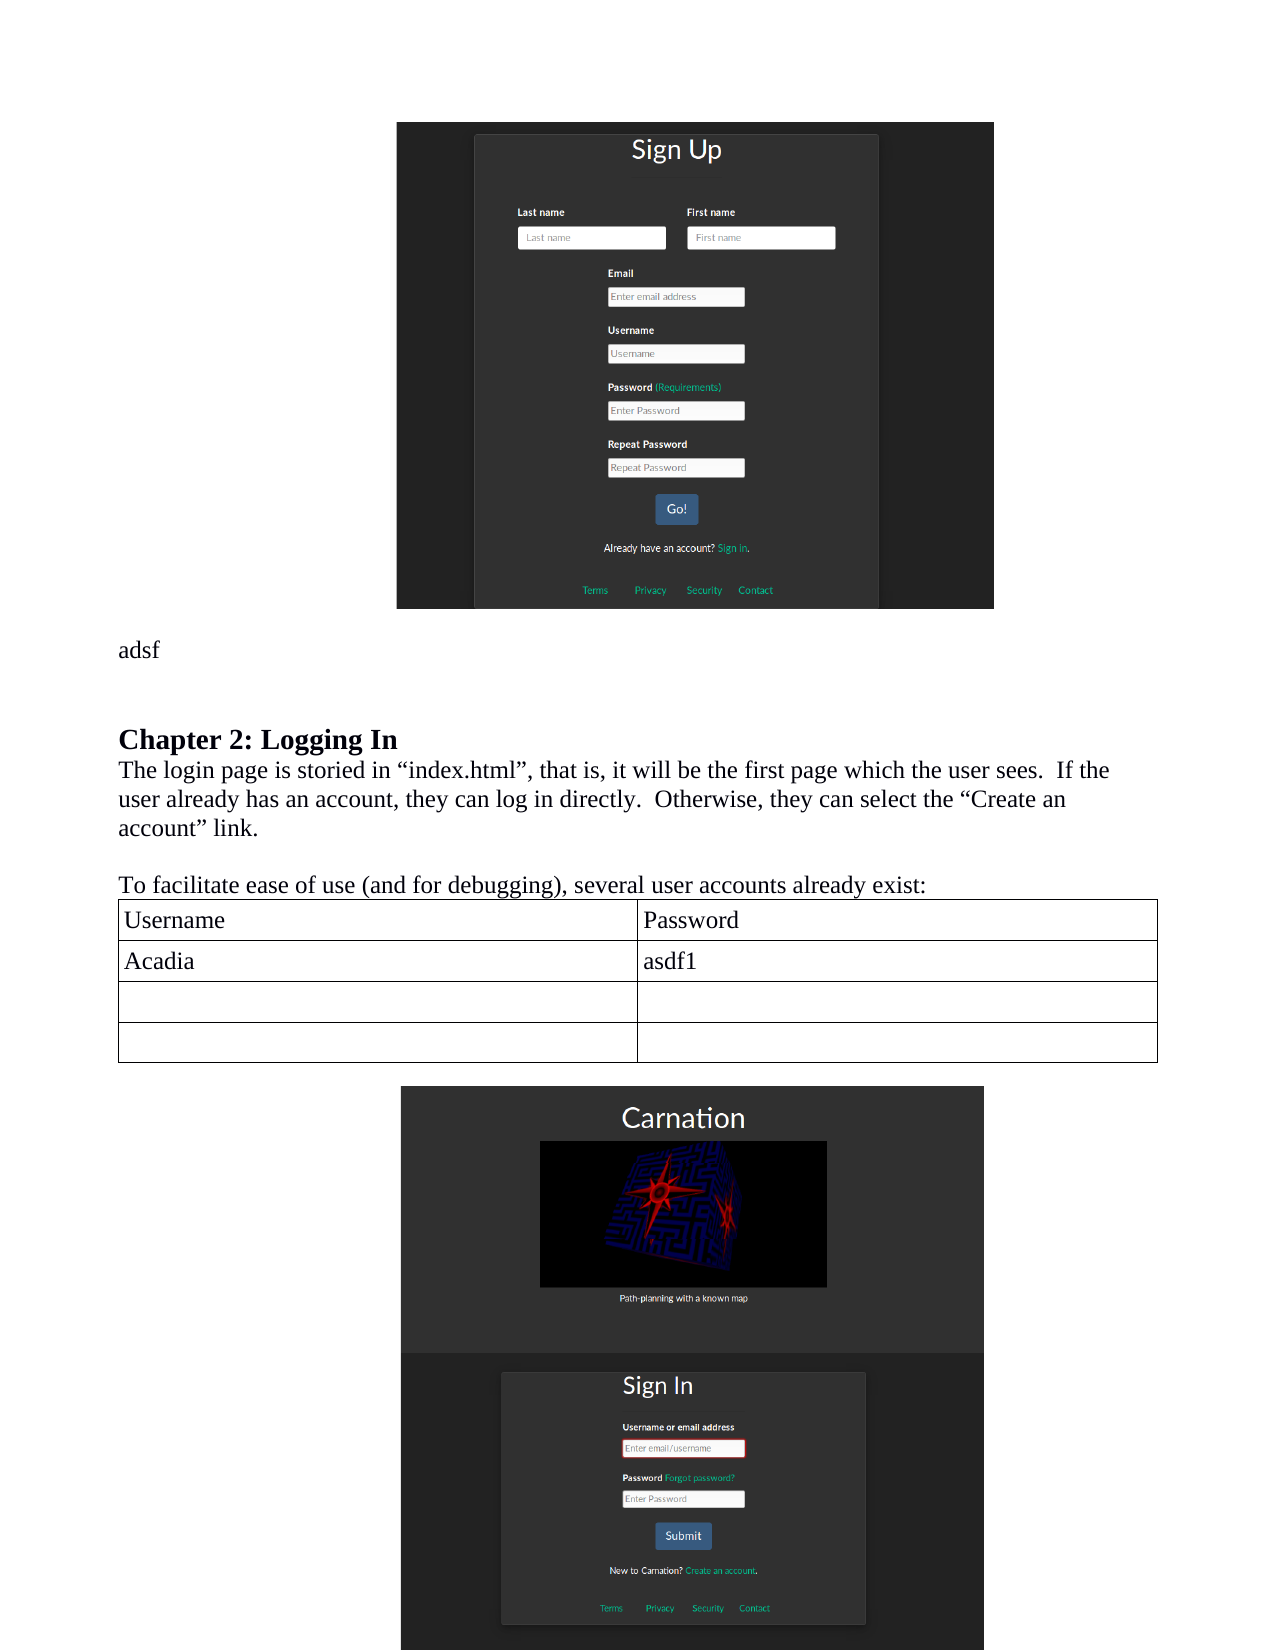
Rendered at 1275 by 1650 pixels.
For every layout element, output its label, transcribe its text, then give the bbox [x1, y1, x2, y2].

text adsf [118, 636, 1157, 664]
picture [400, 1086, 984, 1650]
table_header Username [119, 900, 637, 940]
table_cell [638, 982, 1157, 1021]
text Chapter 2: Logging In [118, 722, 1157, 755]
text The login page is storied in “index.html”, that is, it will be the first page which the user sees. If the user already has an account, they can log in directly. Otherwise, they can select the “Create an account” link. [118, 755, 1157, 842]
table_cell Acadia [119, 941, 637, 981]
table_header Password [638, 900, 1157, 940]
table_cell [119, 982, 637, 1021]
text To facilitate ease of use (and for debugging), several user accounts already exist: [118, 870, 1157, 899]
table_cell asdf1 [638, 941, 1157, 981]
table_cell [638, 1023, 1157, 1062]
table_cell [119, 1023, 637, 1062]
picture [396, 122, 994, 609]
